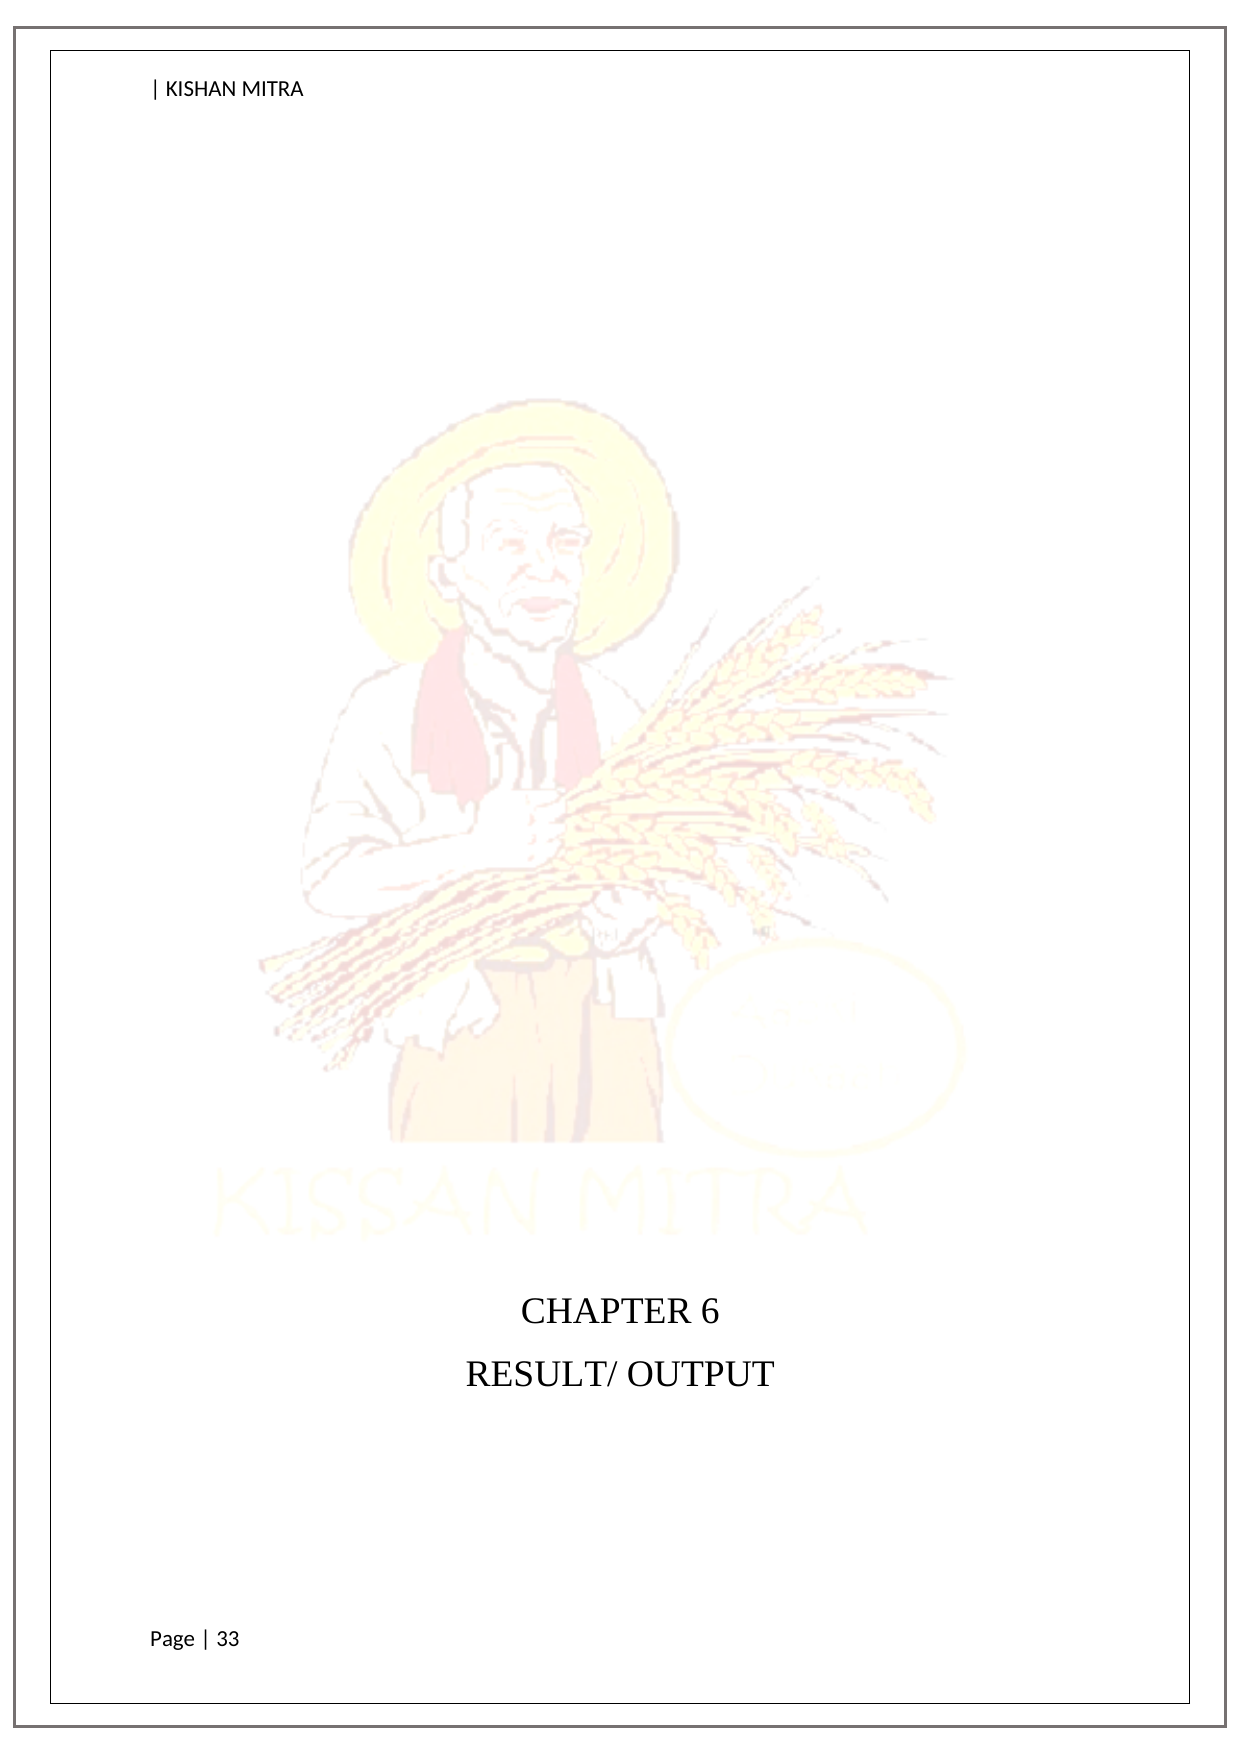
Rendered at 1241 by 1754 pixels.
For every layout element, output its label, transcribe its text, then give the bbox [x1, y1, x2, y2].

text CHAPTER 6 [150, 1288, 1090, 1331]
text RESULT/ OUTPUT [150, 1351, 1090, 1394]
